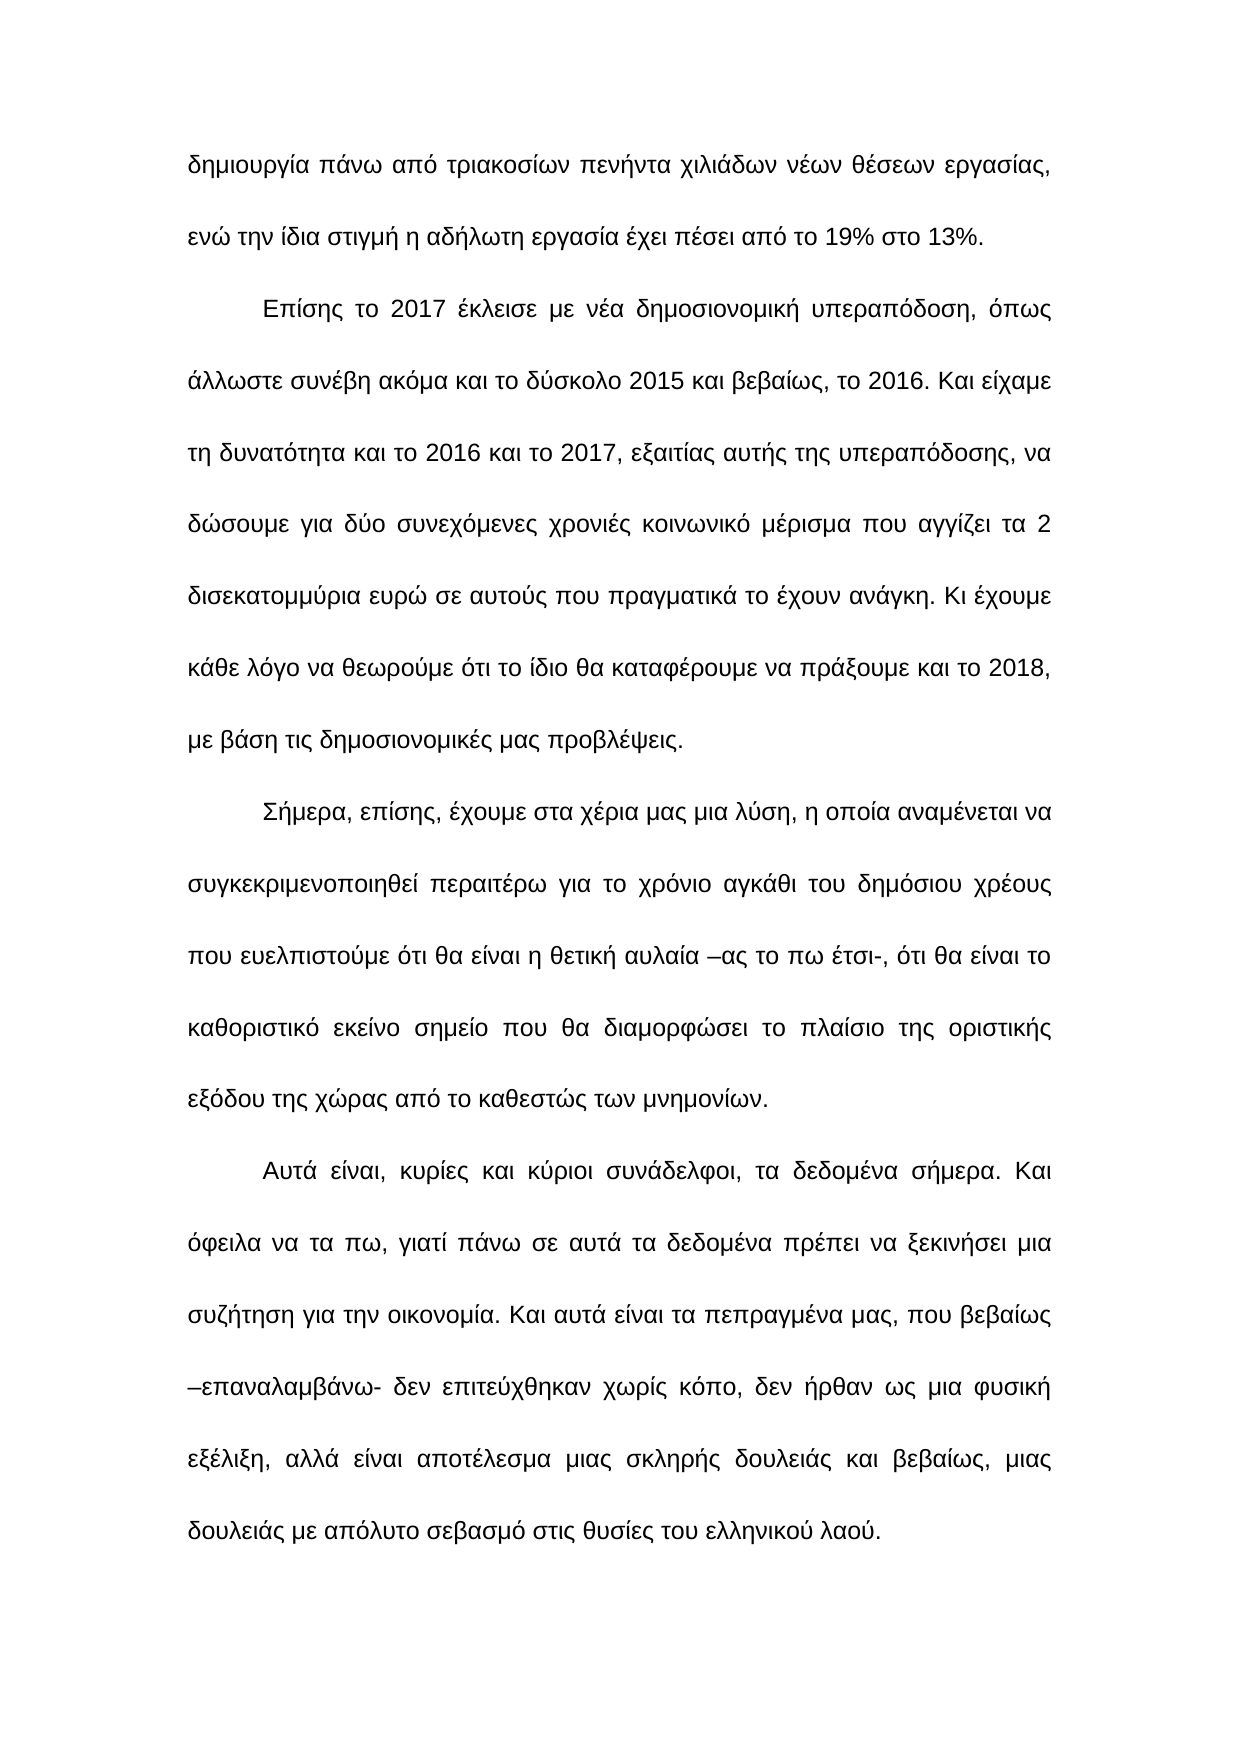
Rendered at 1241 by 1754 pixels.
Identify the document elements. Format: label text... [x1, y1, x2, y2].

text Επίσης το 2017 έκλεισε με νέα δημοσιονομική υπεραπόδοση, όπως άλλωστε συνέβη ακόμα και το δύσκολο 2015 και βεβαίως, το 2016. Και είχαμε τη δυνατότητα και το 2016 και το 2017, εξαιτίας αυτής της υπεραπόδοσης, να δώσουμε για δύο συνεχόμενες χρονιές κοινωνικό μέρισμα που αγγίζει τα 2 δισεκατομμύρια ευρώ σε αυτούς που πραγματικά το έχουν ανάγκη. Κι έχουμε κάθε λόγο να θεωρούμε ότι το ίδιο θα καταφέρουμε να πράξουμε και το 2018, με βάση τις δημοσιονομικές μας προβλέψεις. [187, 294, 1053, 754]
text Αυτά είναι, κυρίες και κύριοι συνάδελφοι, τα δεδομένα σήμερα. Και όφειλα να τα πω, γιατί πάνω σε αυτά τα δεδομένα πρέπει να ξεκινήσει μια συζήτηση για την οικονομία. Και αυτά είναι τα πεπραγμένα μας, που βεβαίως –επαναλαμβάνω- δεν επιτεύχθηκαν χωρίς κόπο, δεν ήρθαν ως μια φυσική εξέλιξη, αλλά είναι αποτέλεσμα μιας σκληρής δουλειάς και βεβαίως, μιας δουλειάς με απόλυτο σεβασμό στις θυσίες του ελληνικού λαού. [187, 1156, 1053, 1544]
text Σήμερα, επίσης, έχουμε στα χέρια μας μια λύση, η οποία αναμένεται να συγκεκριμενοποιηθεί περαιτέρω για το χρόνιο αγκάθι του δημόσιου χρέους που ευελπιστούμε ότι θα είναι η θετική αυλαία –ας το πω έτσι-, ότι θα είναι το καθοριστικό εκείνο σημείο που θα διαμορφώσει το πλαίσιο της οριστικής εξόδου της χώρας από το καθεστώς των μνημονίων. [187, 797, 1053, 1113]
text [187, 150, 1053, 251]
